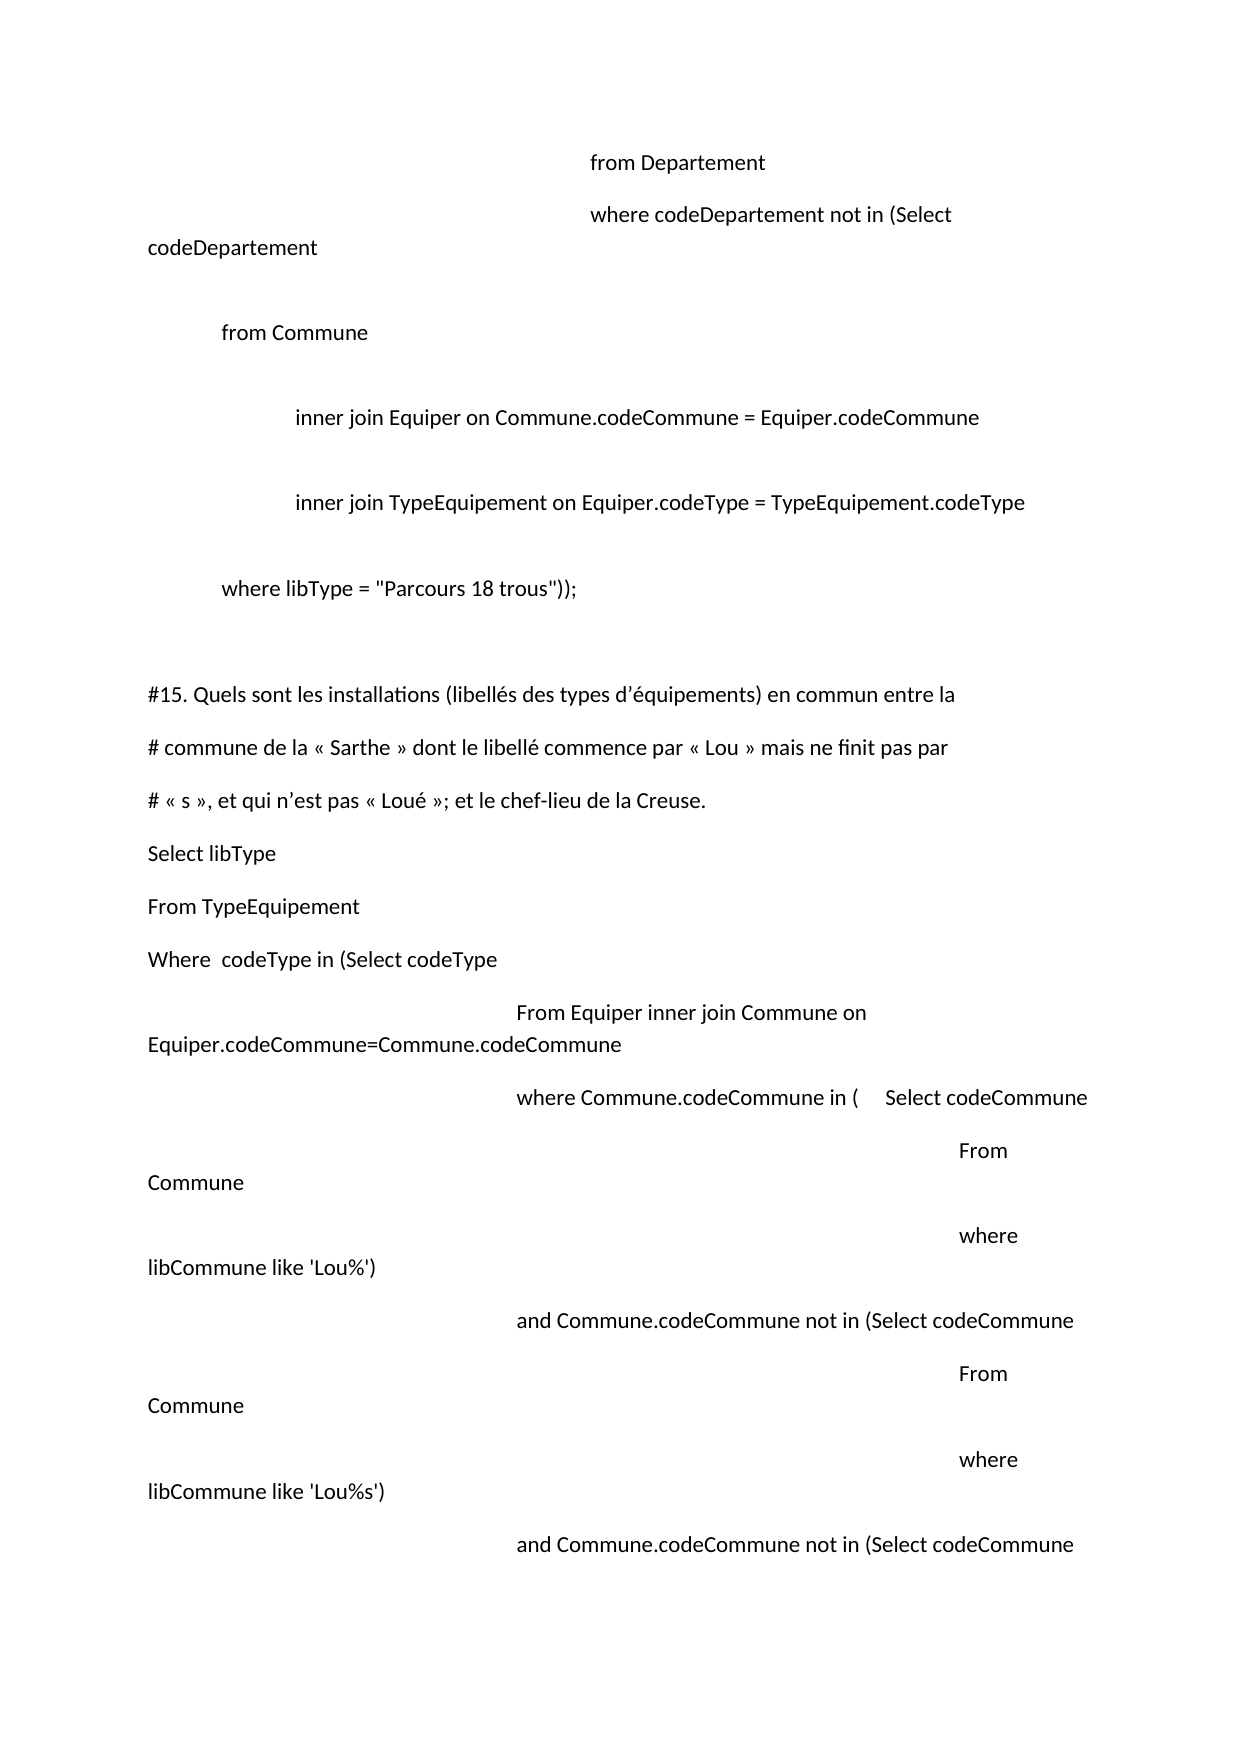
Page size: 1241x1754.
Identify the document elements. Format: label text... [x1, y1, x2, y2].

text from Commune [148, 286, 1093, 346]
text from Departement [148, 148, 1093, 176]
text where libType = "Parcours 18 trous")); [148, 541, 1093, 602]
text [148, 371, 1093, 431]
text where codeDepartement not in (Select codeDepartement [148, 201, 1093, 261]
text From TypeEquipement [148, 892, 1093, 920]
text # « s », et qui n’est pas « Loué »; et le chef-lieu de la Creuse. [148, 786, 1093, 814]
text #15. Quels sont les installations (libellés des types d’équipements) en commun entre la [148, 680, 1093, 708]
text From Commune [148, 1136, 1093, 1196]
text where libCommune like 'Lou%s') [148, 1445, 1093, 1505]
text where libCommune like 'Lou%') [148, 1221, 1093, 1281]
text From Equiper inner join Commune on Equiper.codeCommune=Commune.codeCommune [148, 998, 1093, 1058]
text From Commune [148, 1359, 1093, 1420]
text Where codeType in (Select codeType [148, 945, 1093, 973]
text and Commune.codeCommune not in (Select codeCommune [148, 1530, 1093, 1558]
text Select libType [148, 839, 1093, 867]
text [148, 456, 1093, 516]
text # commune de la « Sarthe » dont le libellé commence par « Lou » mais ne finit pas par [148, 733, 1093, 761]
text and Commune.codeCommune not in (Select codeCommune [148, 1306, 1093, 1334]
text where Commune.codeCommune in ( Select codeCommune [148, 1083, 1093, 1111]
